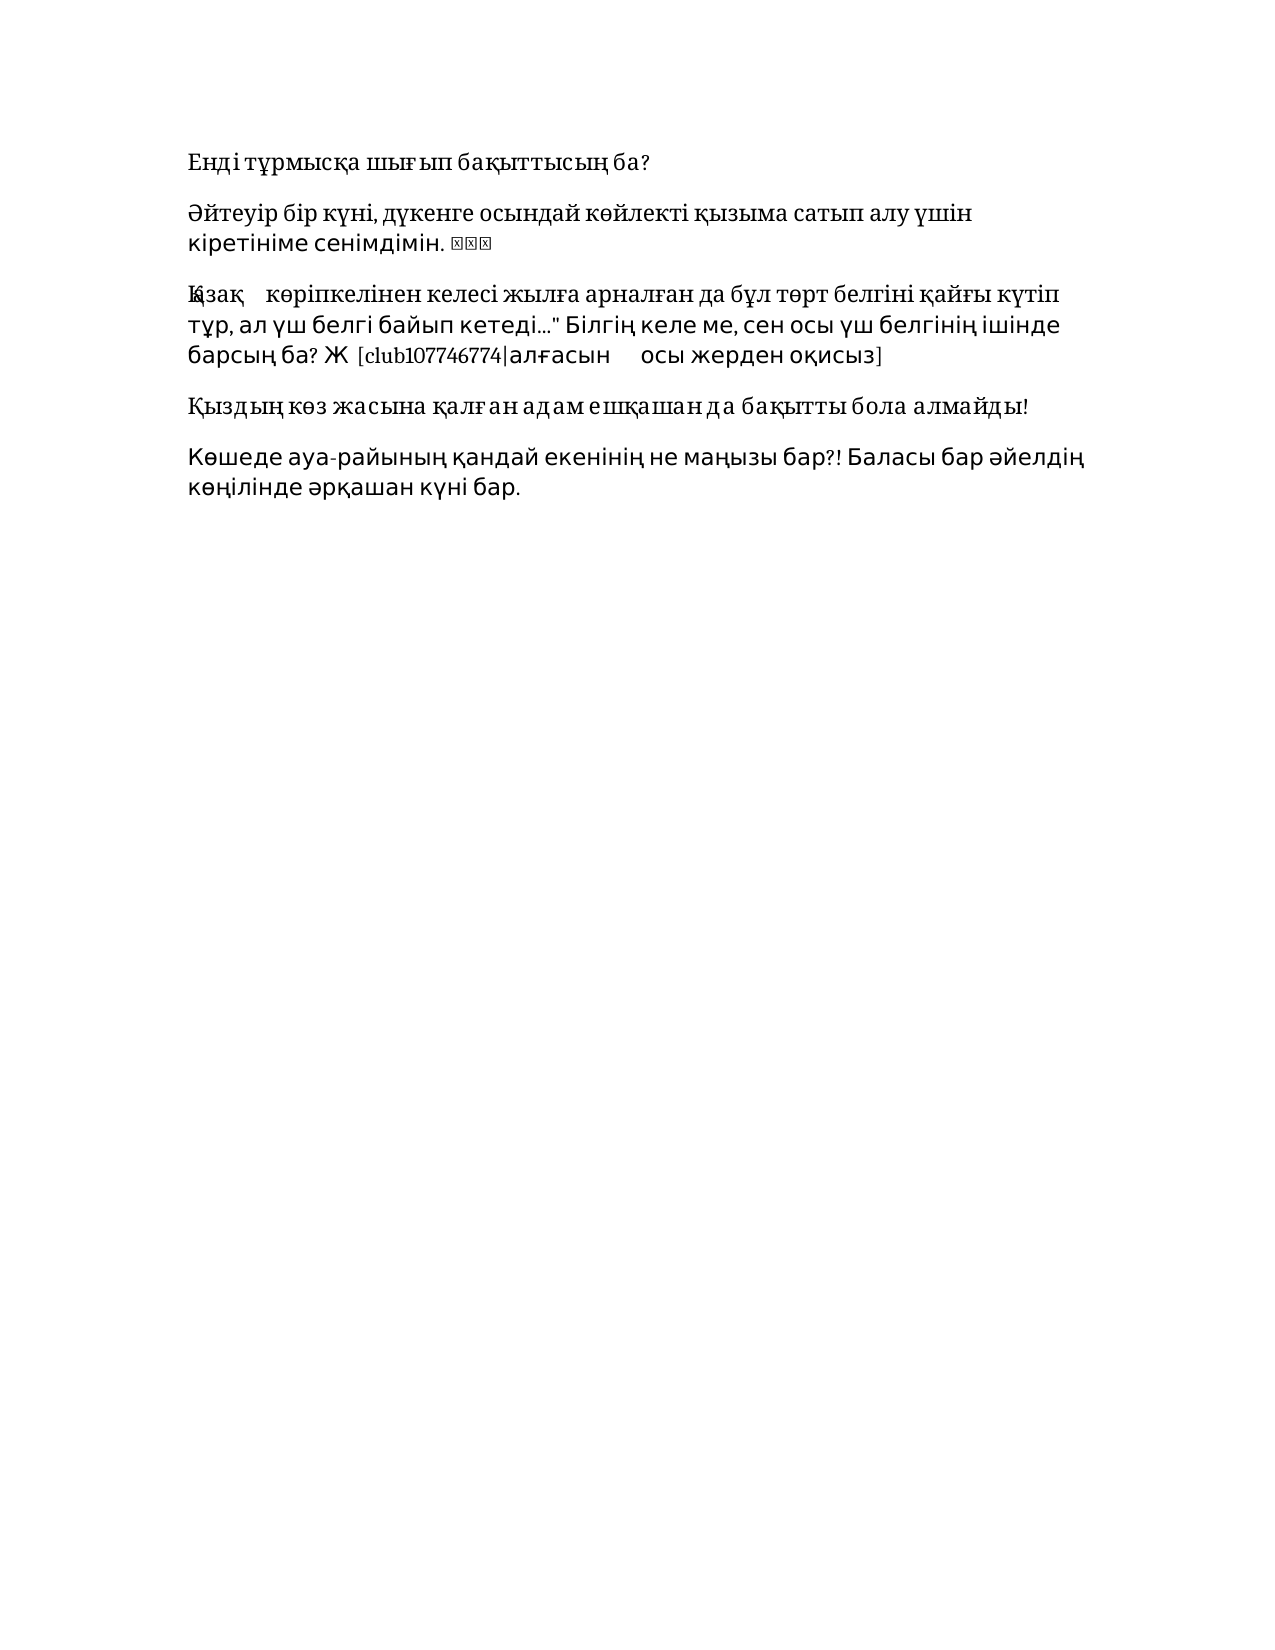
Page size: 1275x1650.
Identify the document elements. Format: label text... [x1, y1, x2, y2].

text Енді тұрмысқа шығып бақыттысың ба? [187, 150, 1087, 176]
text Әйтеуір бір күні, дүкенге осындай көйлекті қызыма сатып алу үшін кіретініме сенімдімін. 👼🎀💞 [187, 201, 1087, 258]
text Көшеде ауа-райының қандай екенінің не маңызы бар?! Баласы бар әйелдің көңілінде әрқашан күні бар. [187, 445, 1087, 501]
text 💰 Қазақ көріпкелінен келесі жылға арналған да бұл төрт белгіні қайғы күтіп тұр, ал үш белгі байып кетеді..." Білгің келе ме, сен осы үш белгінің ішінде барсың ба? 👉 [club107746774|Жалғасын осы жерден оқисыз] [187, 282, 1087, 369]
text Қыздың көз жасына қалған адам ешқашан да бақытты бола алмайды! [187, 394, 1087, 420]
